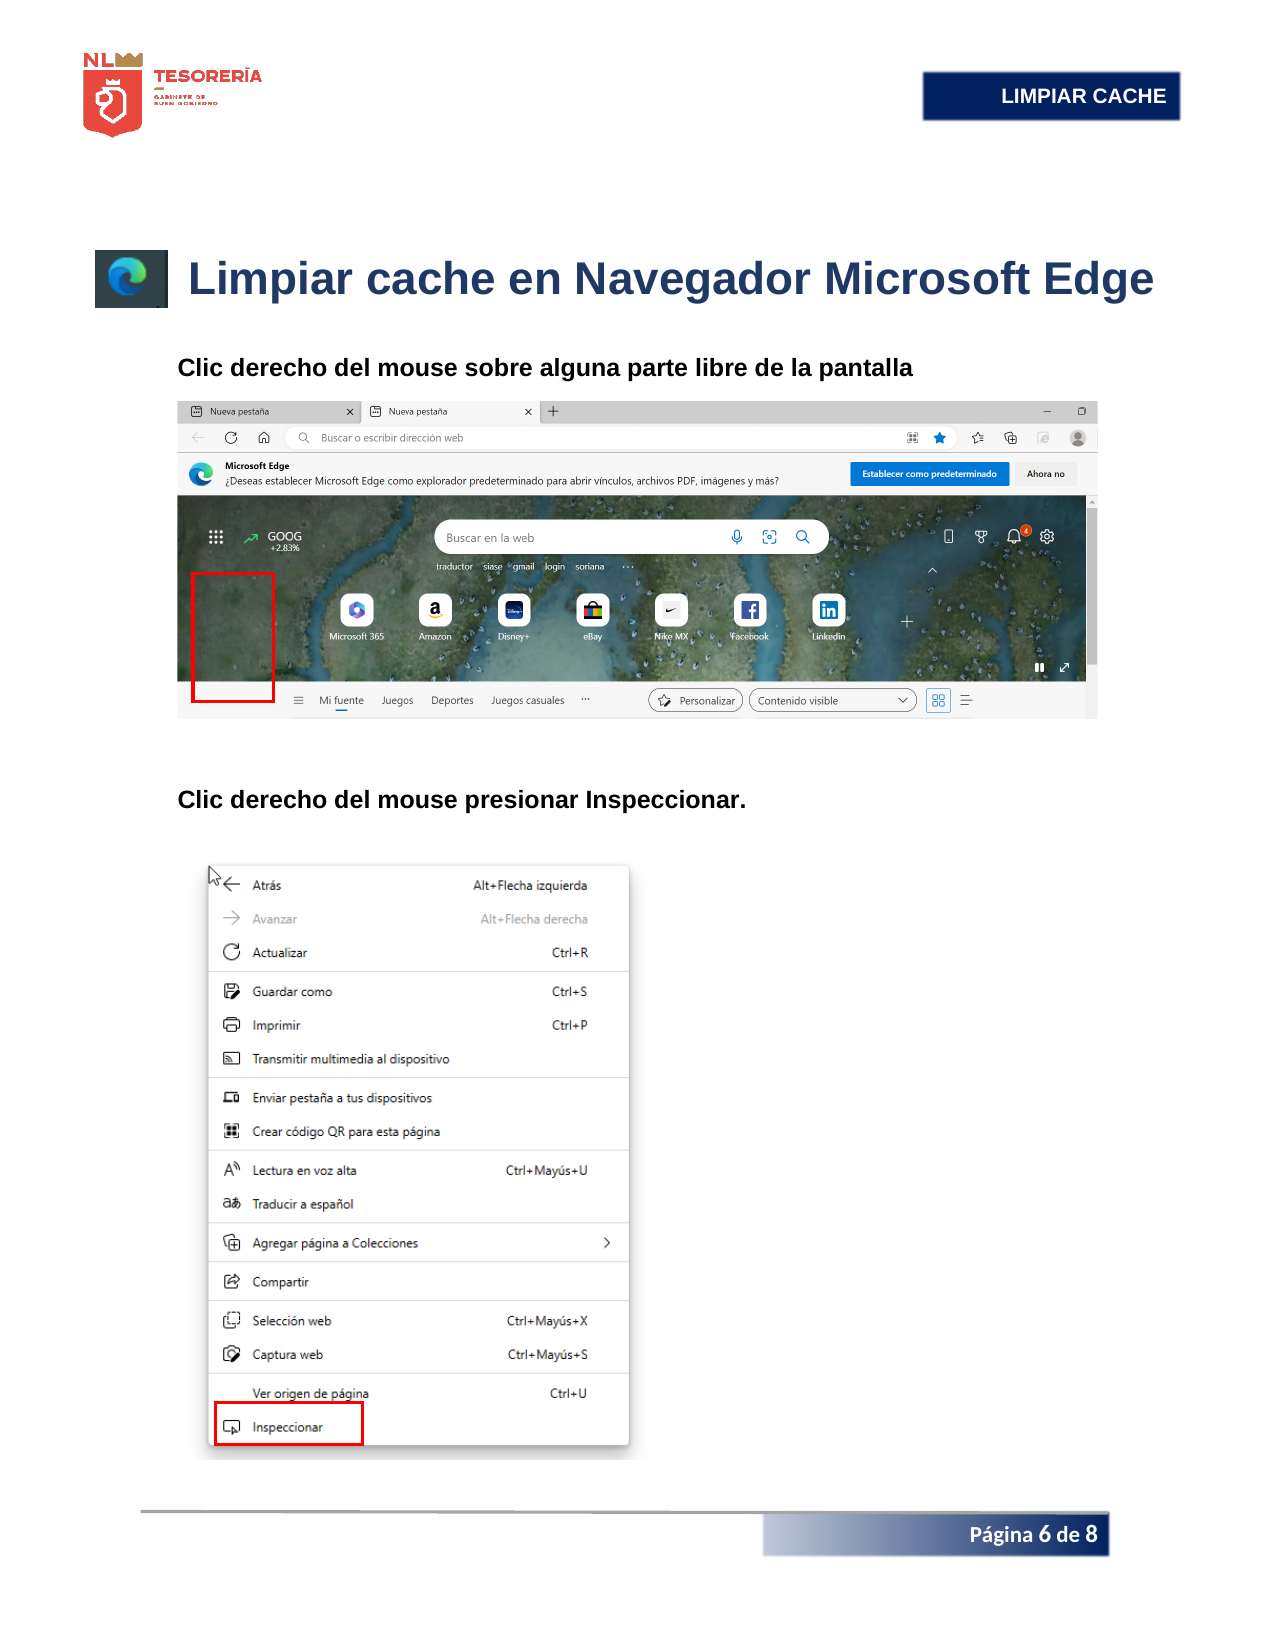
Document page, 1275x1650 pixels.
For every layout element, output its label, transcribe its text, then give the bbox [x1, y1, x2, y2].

picture [177, 832, 672, 1460]
picture [177, 401, 1098, 719]
subtitle Limpiar cache en Navegador Microsoft Edge [168, 251, 1211, 304]
text Clic derecho del mouse presionar Inspeccionar. [177, 785, 1098, 814]
picture [79, 43, 264, 140]
picture [95, 250, 168, 308]
text Clic derecho del mouse sobre alguna parte libre de la pantalla [177, 353, 1098, 382]
